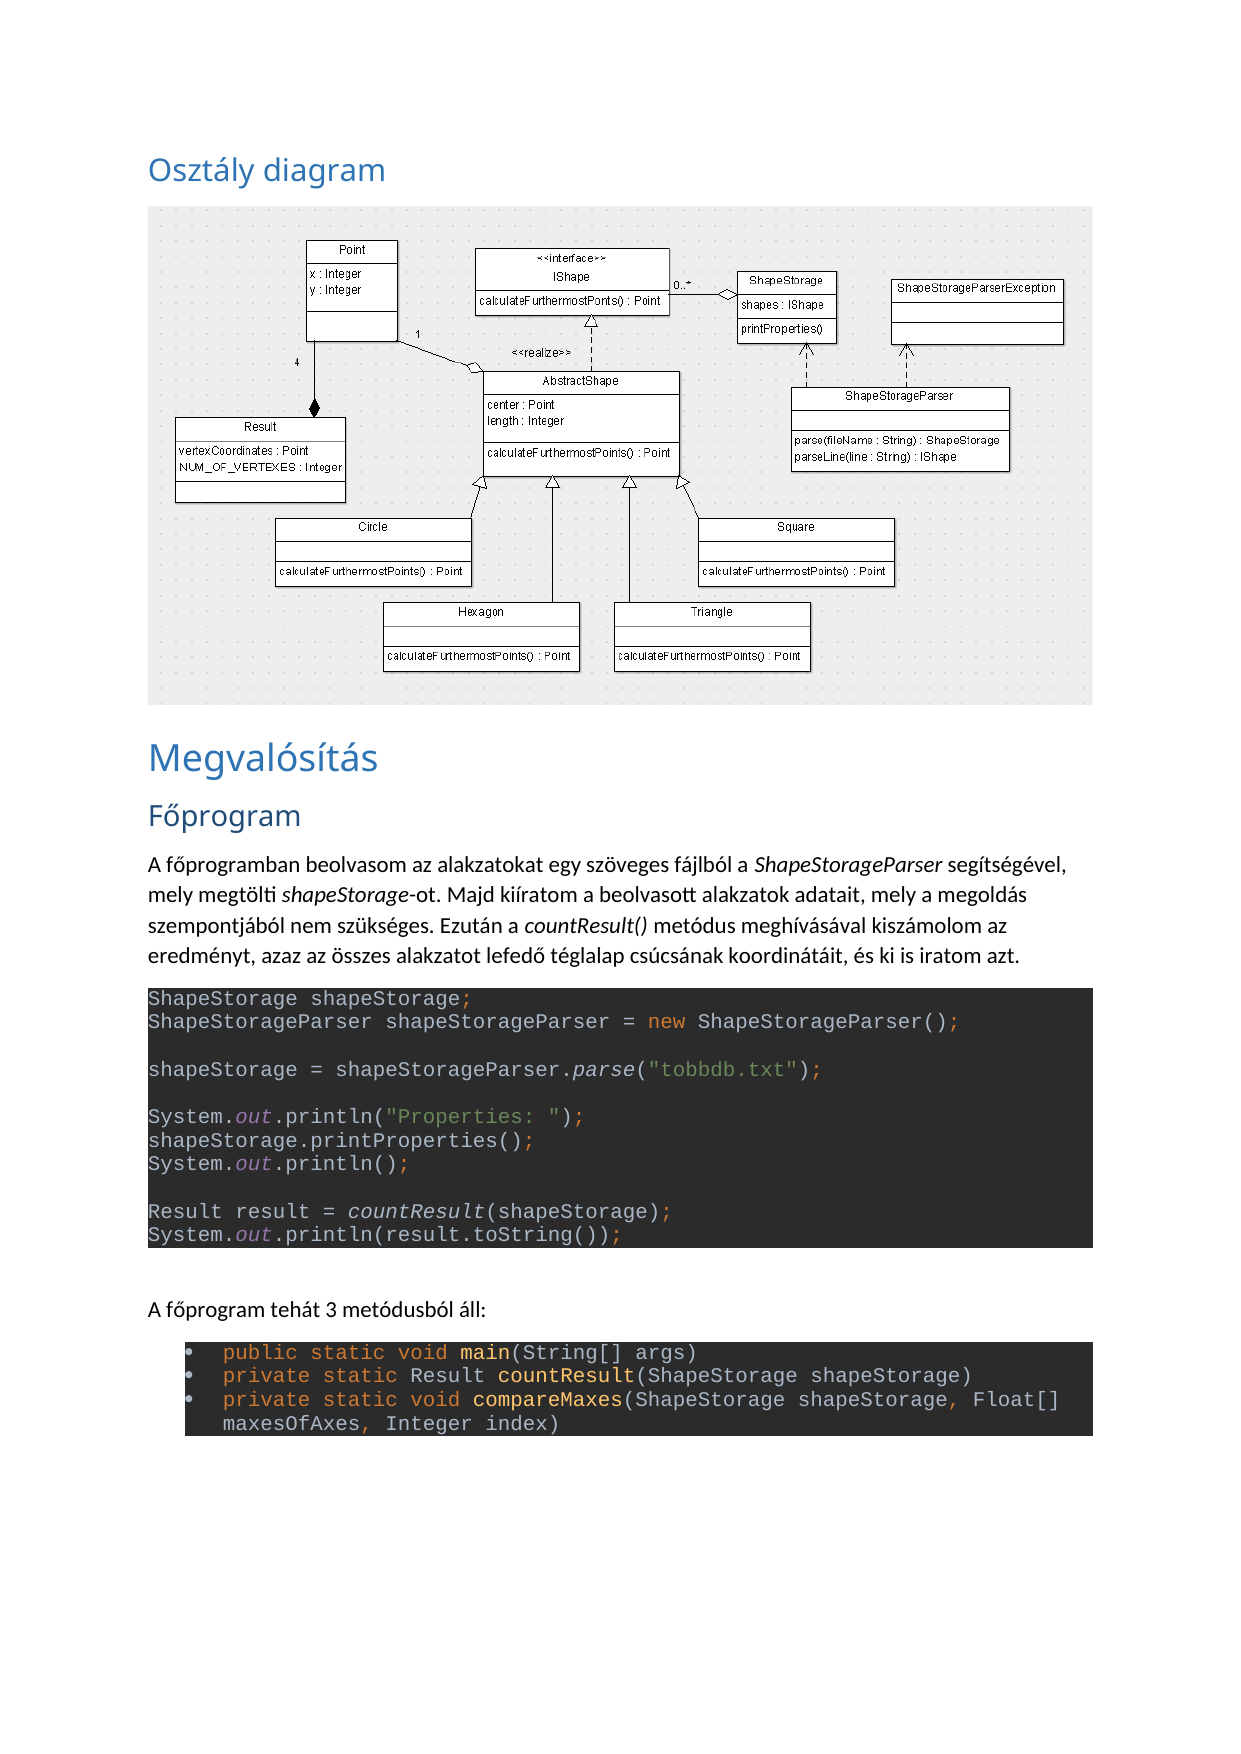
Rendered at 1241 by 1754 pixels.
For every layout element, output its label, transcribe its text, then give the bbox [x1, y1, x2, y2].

text A főprogramban beolvasom az alakzatokat egy szöveges fájlból a ShapeStorageParser segítségével, mely megtölti shapeStorage-ot. Majd kiíratom a beolvasott alakzatok adatait, mely a megoldás szempontjából nem szükséges. Ezután a countResult() metódus meghívásával kiszámolom az eredményt, azaz az összes alakzatot lefedő téglalap csúcsának koordinátáit, és ki is iratom azt. [148, 850, 1093, 969]
list private static Result countResult(ShapeStorage shapeStorage) [185, 1365, 1093, 1389]
subtitle Főprogram [148, 795, 1093, 835]
picture [147, 206, 1093, 705]
subtitle Osztály diagram [148, 148, 1093, 190]
subtitle Megvalósítás [148, 732, 1093, 783]
text ShapeStorage shapeStorage; ShapeStorageParser shapeStorageParser = new ShapeStorageParser(); shapeStorage = shapeStorageParser.parse("tobbdb.txt"); System.out.println("Properties: "); shapeStorage.printProperties(); System.out.println(); Result result = countResult(shapeStorage); System.out.println(result.toString()); [148, 988, 1093, 1248]
text A főprogram tehát 3 metódusból áll: [148, 1295, 1093, 1323]
list public static void main(String[] args) [185, 1342, 1093, 1365]
list private static void compareMaxes(ShapeStorage shapeStorage, Float[] maxesOfAxes, Integer index) [185, 1389, 1093, 1436]
